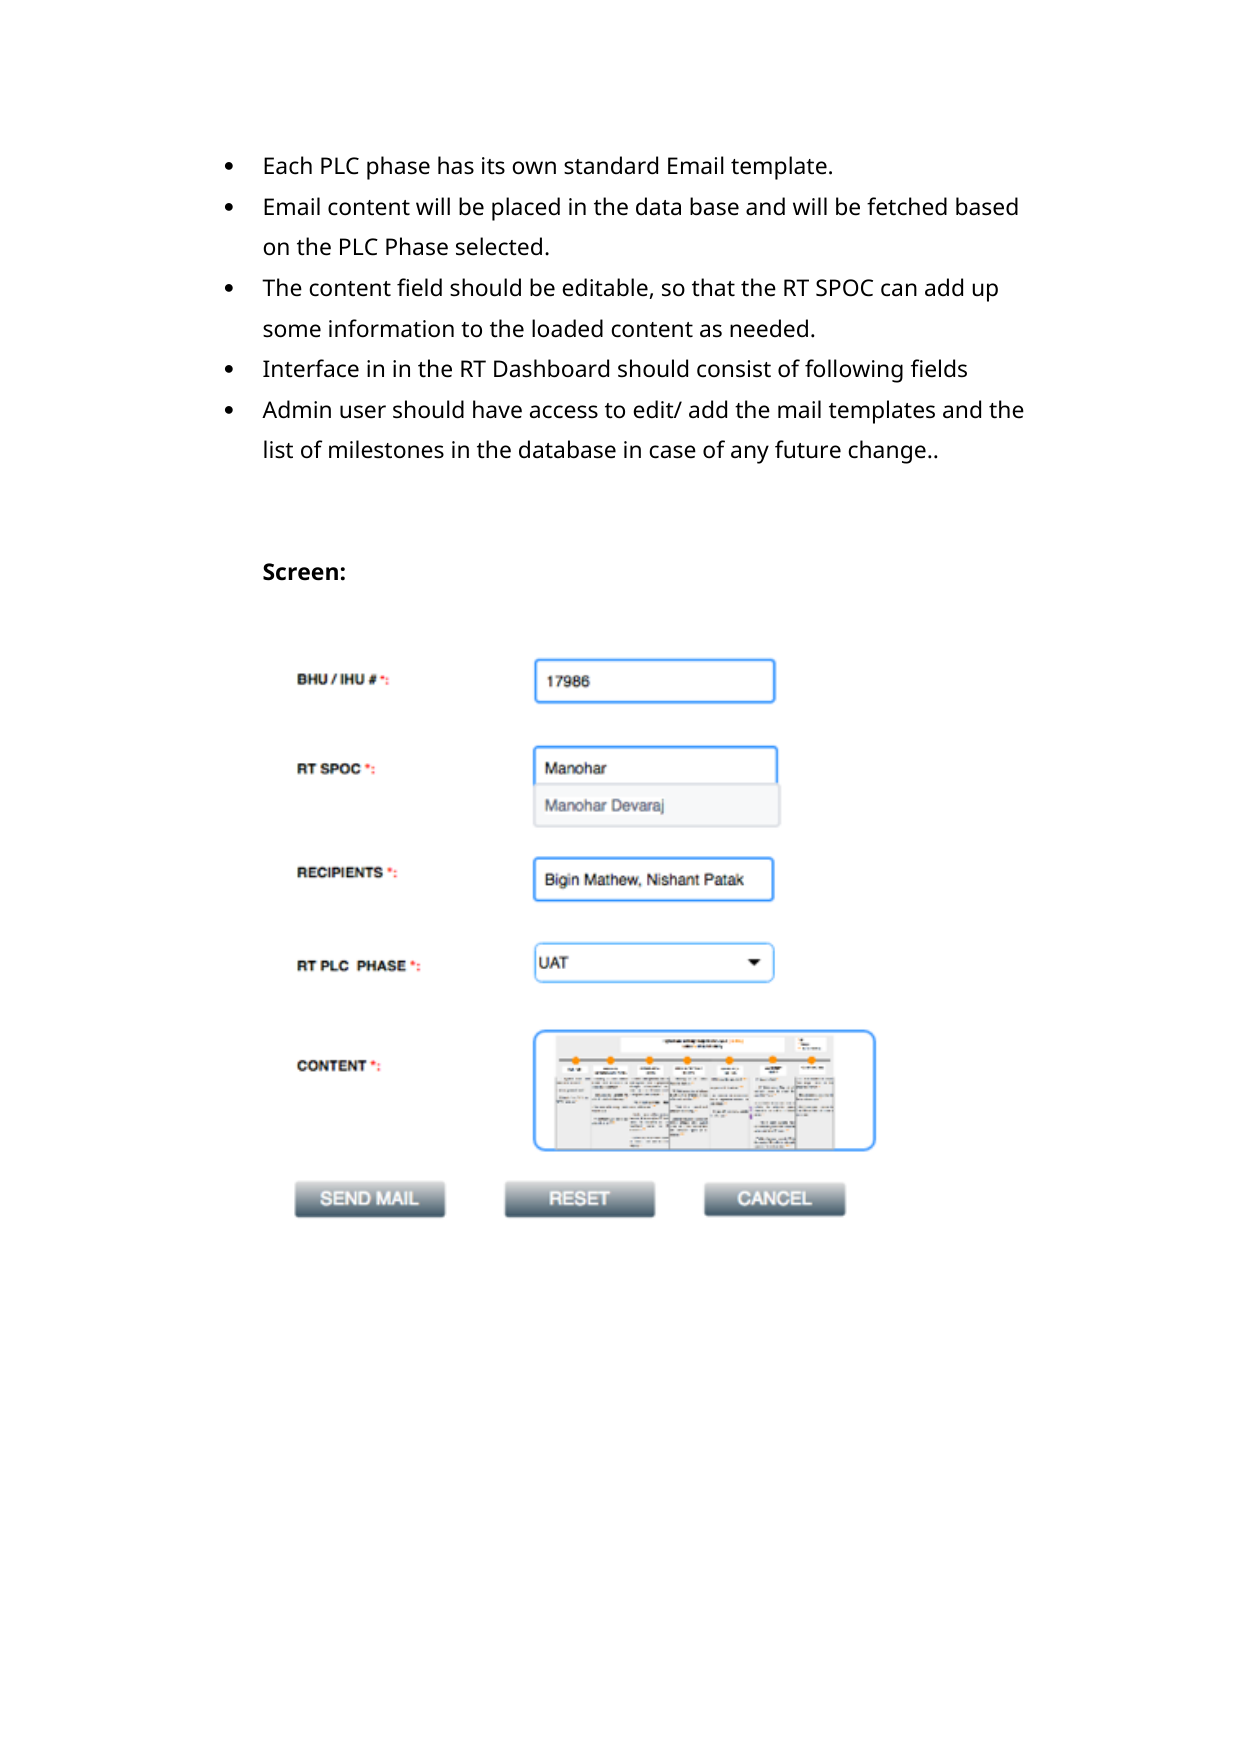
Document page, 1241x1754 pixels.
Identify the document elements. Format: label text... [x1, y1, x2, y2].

list Each PLC phase has its own standard Email template. [225, 150, 1053, 181]
list The content field should be editable, so that the RT SPOC can add up some information to the loaded content as needed. [225, 272, 1053, 344]
text Screen: [262, 556, 1053, 587]
list Interface in in the RT Dashboard should consist of following fields [225, 353, 1053, 384]
picture [262, 637, 909, 1240]
list Admin user should have access to edit/ add the mail templates and the list of milestones in the database in case of any future change.. [225, 394, 1053, 466]
list Email content will be placed in the data base and will be fetched based on the PLC Phase selected. [225, 191, 1053, 262]
